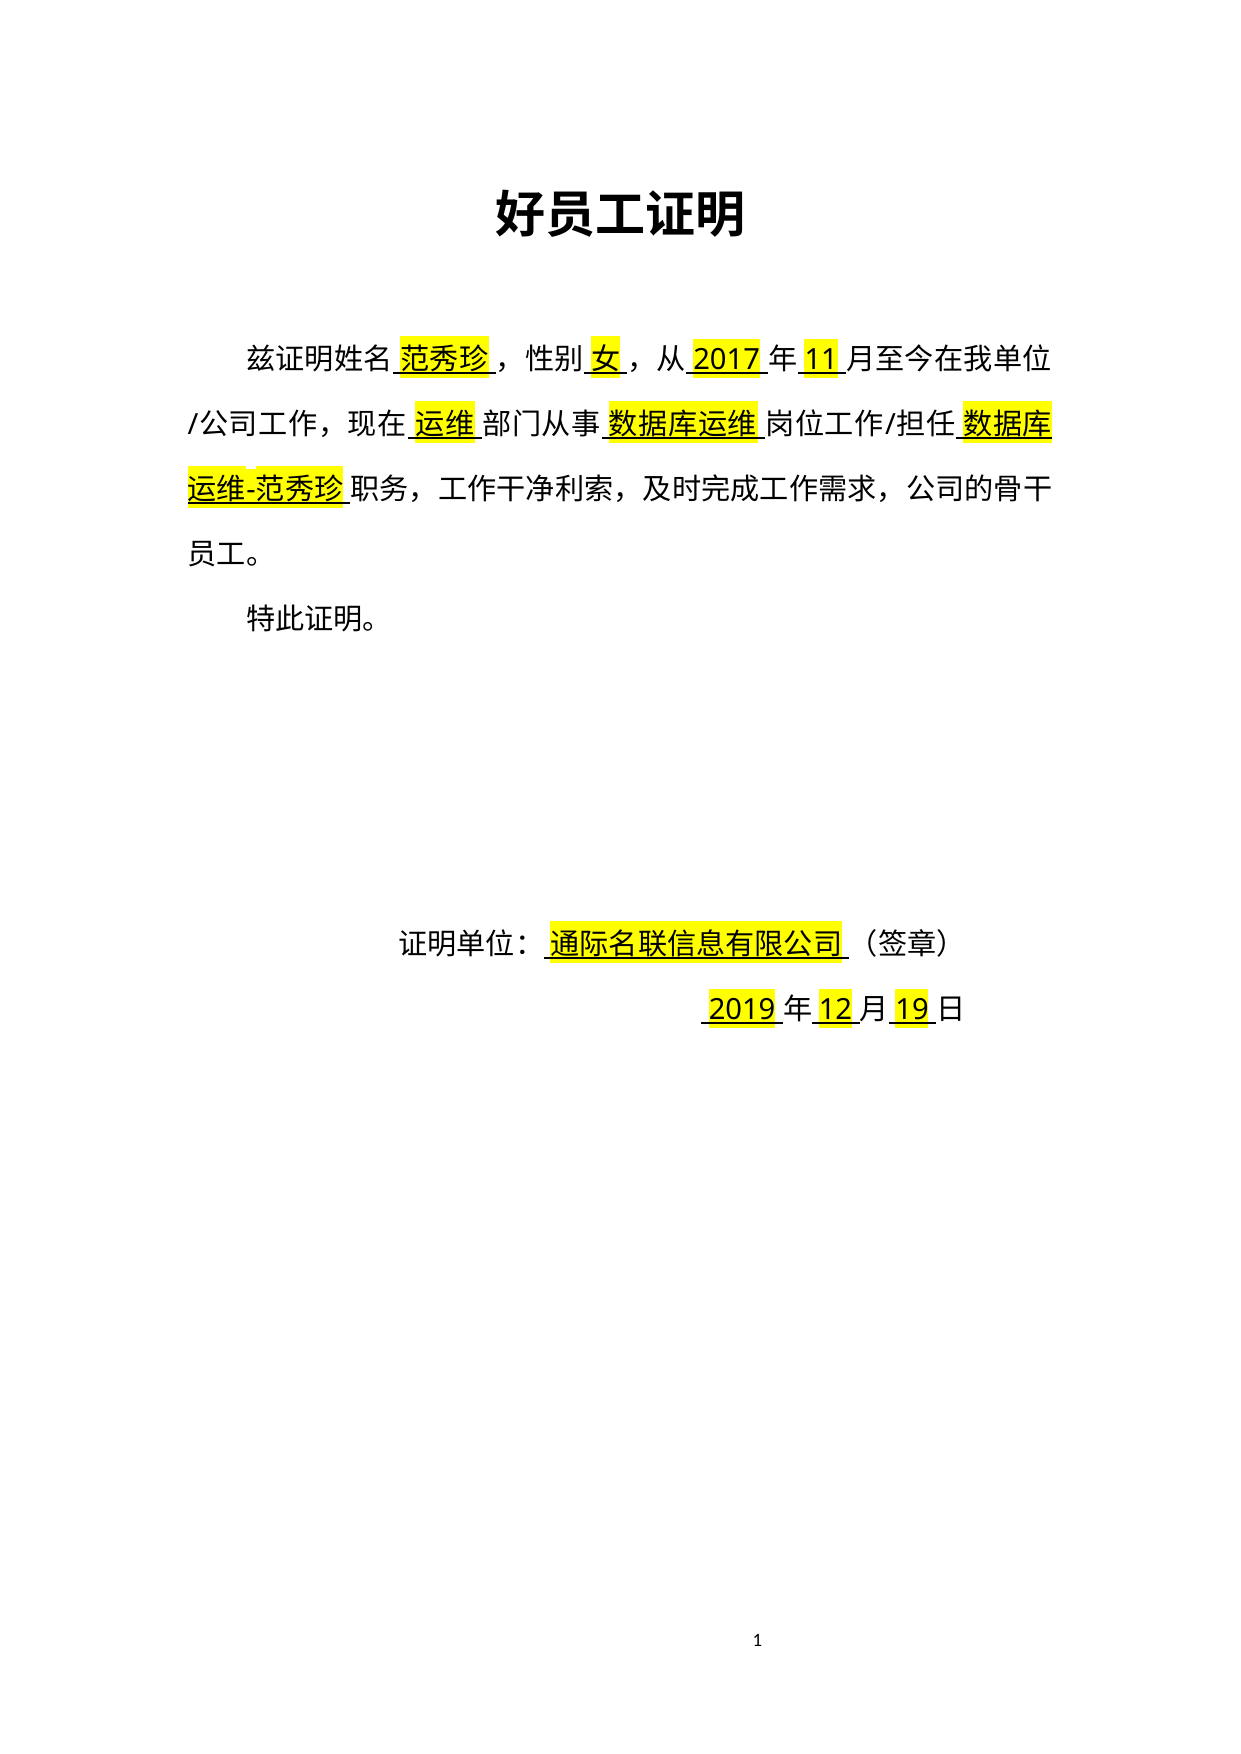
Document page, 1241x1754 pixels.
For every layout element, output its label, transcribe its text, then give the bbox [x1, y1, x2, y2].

text 兹证明姓名 范秀珍 ，性别 女 ，从 2017 年 11 月至今在我单位/公司工作，现在 运维 部门从事 数据库运维 岗位工作/担任 数据库运维-范秀珍 职务，工作干净利索，及时完成工作需求，公司的骨干员工。 [187, 324, 1053, 584]
text 2019 年 12 月 19 日 [187, 974, 965, 1039]
text 特此证明。 [187, 584, 1053, 649]
text 证明单位： 通际名联信息有限公司 （签章） [187, 909, 965, 974]
text 好员工证明 [187, 162, 1053, 259]
